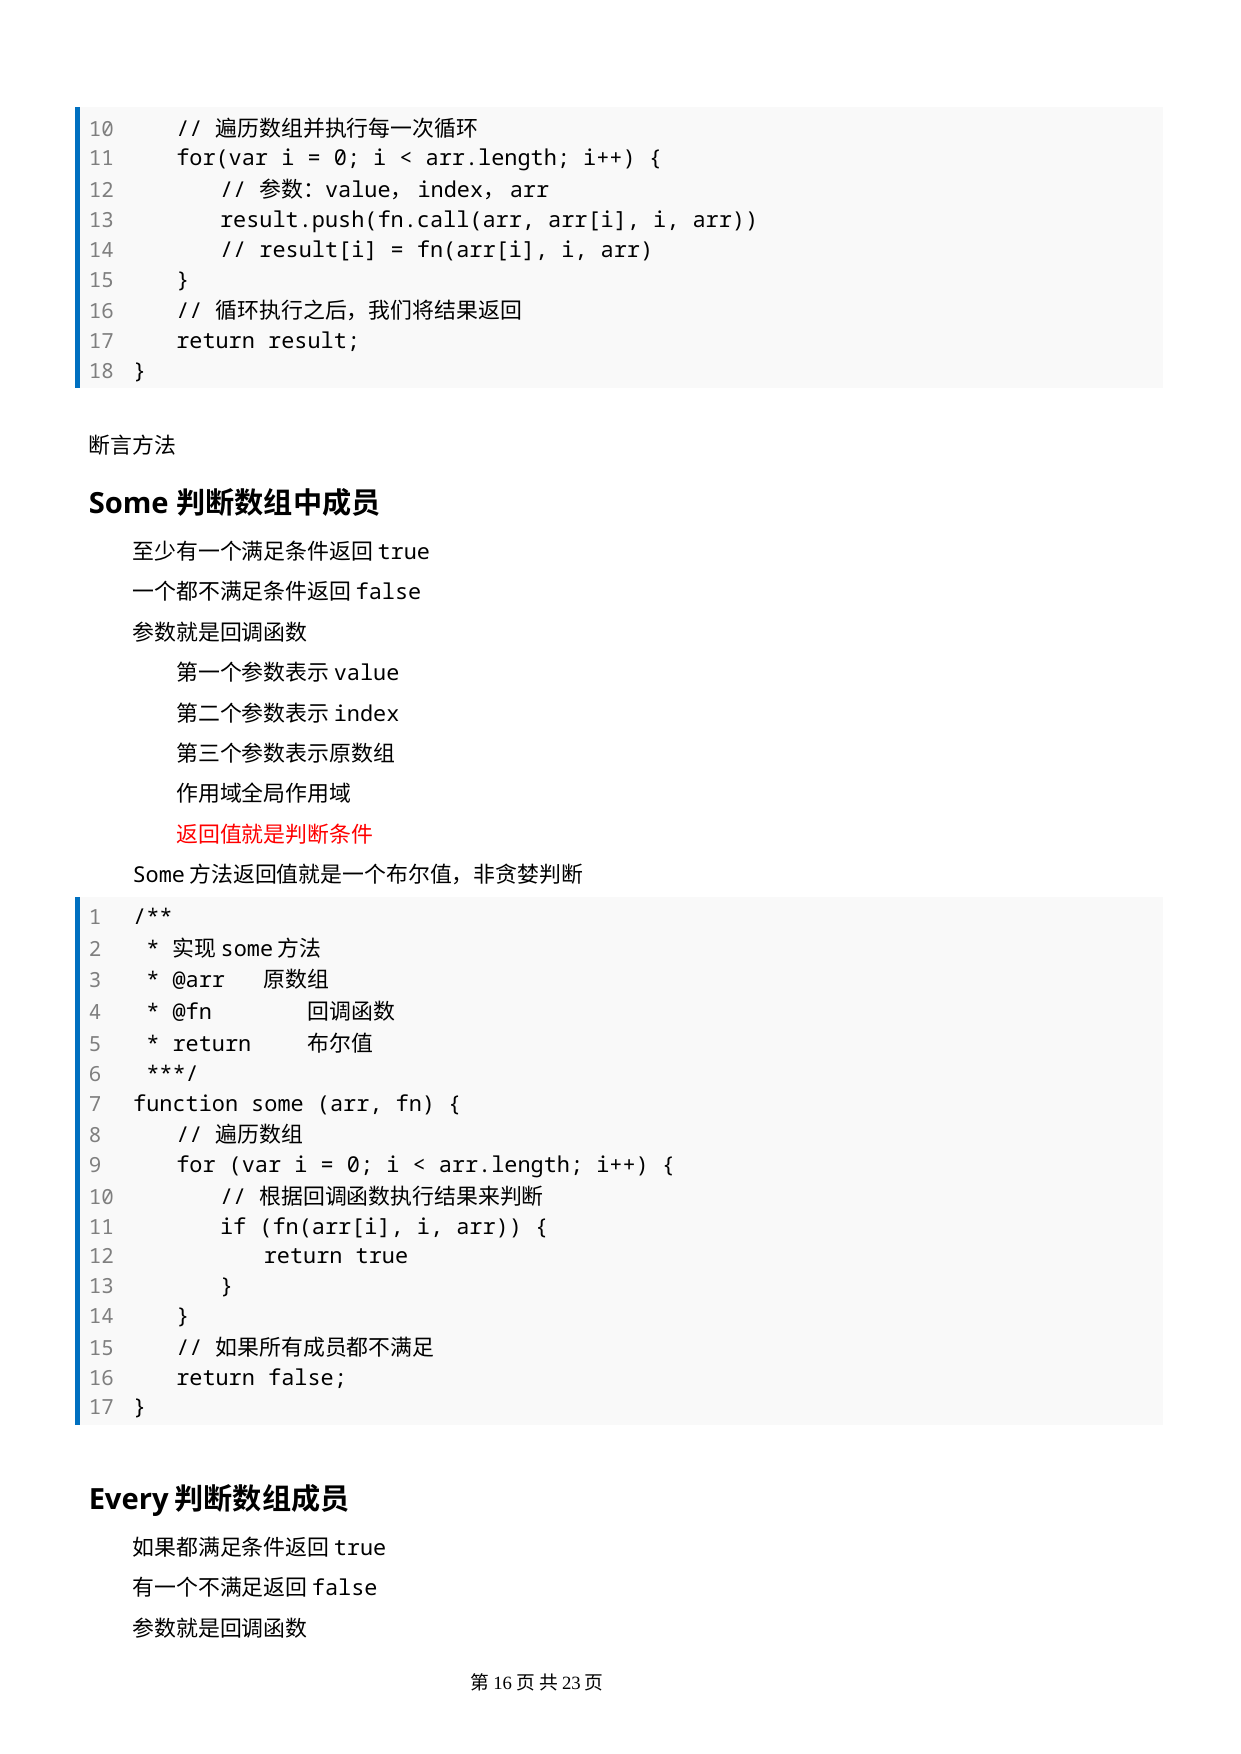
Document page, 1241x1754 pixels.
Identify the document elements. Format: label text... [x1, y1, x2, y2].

text 返回值就是判断条件 [132, 816, 1152, 849]
text 至少有一个满足条件返回true [88, 533, 1152, 566]
text 作用域全局作用域 [132, 776, 1152, 808]
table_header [80, 107, 1163, 388]
table_header /** * 实现some方法 * @arr 原数组 * @fn 回调函数 * return 布尔值 ***/ function some (arr, fn) { // 遍历数组 for (var i = 0; i < arr.length; i++) { // 根据回调函数执行结果来判断 if (fn(arr[i], i, arr)) { return true } } // 如果所有成员都不满足 return false; } [80, 897, 1163, 1425]
text 第二个参数表示index [132, 695, 1152, 728]
text 一个都不满足条件返回false [88, 574, 1152, 606]
text 参数就是回调函数 [88, 1610, 1152, 1643]
text 有一个不满足返回false [88, 1570, 1152, 1602]
subtitle Some 判断数组中成员 [88, 468, 1152, 533]
text 第一个参数表示value [132, 655, 1152, 687]
text Some方法返回值就是一个布尔值，非贪婪判断 [88, 857, 1152, 889]
subtitle Every判断数组成员 [88, 1464, 1152, 1529]
text 如果都满足条件返回true [88, 1529, 1152, 1562]
text 断言方法 [88, 428, 1152, 461]
text 第三个参数表示原数组 [132, 736, 1152, 768]
text 参数就是回调函数 [88, 614, 1152, 647]
